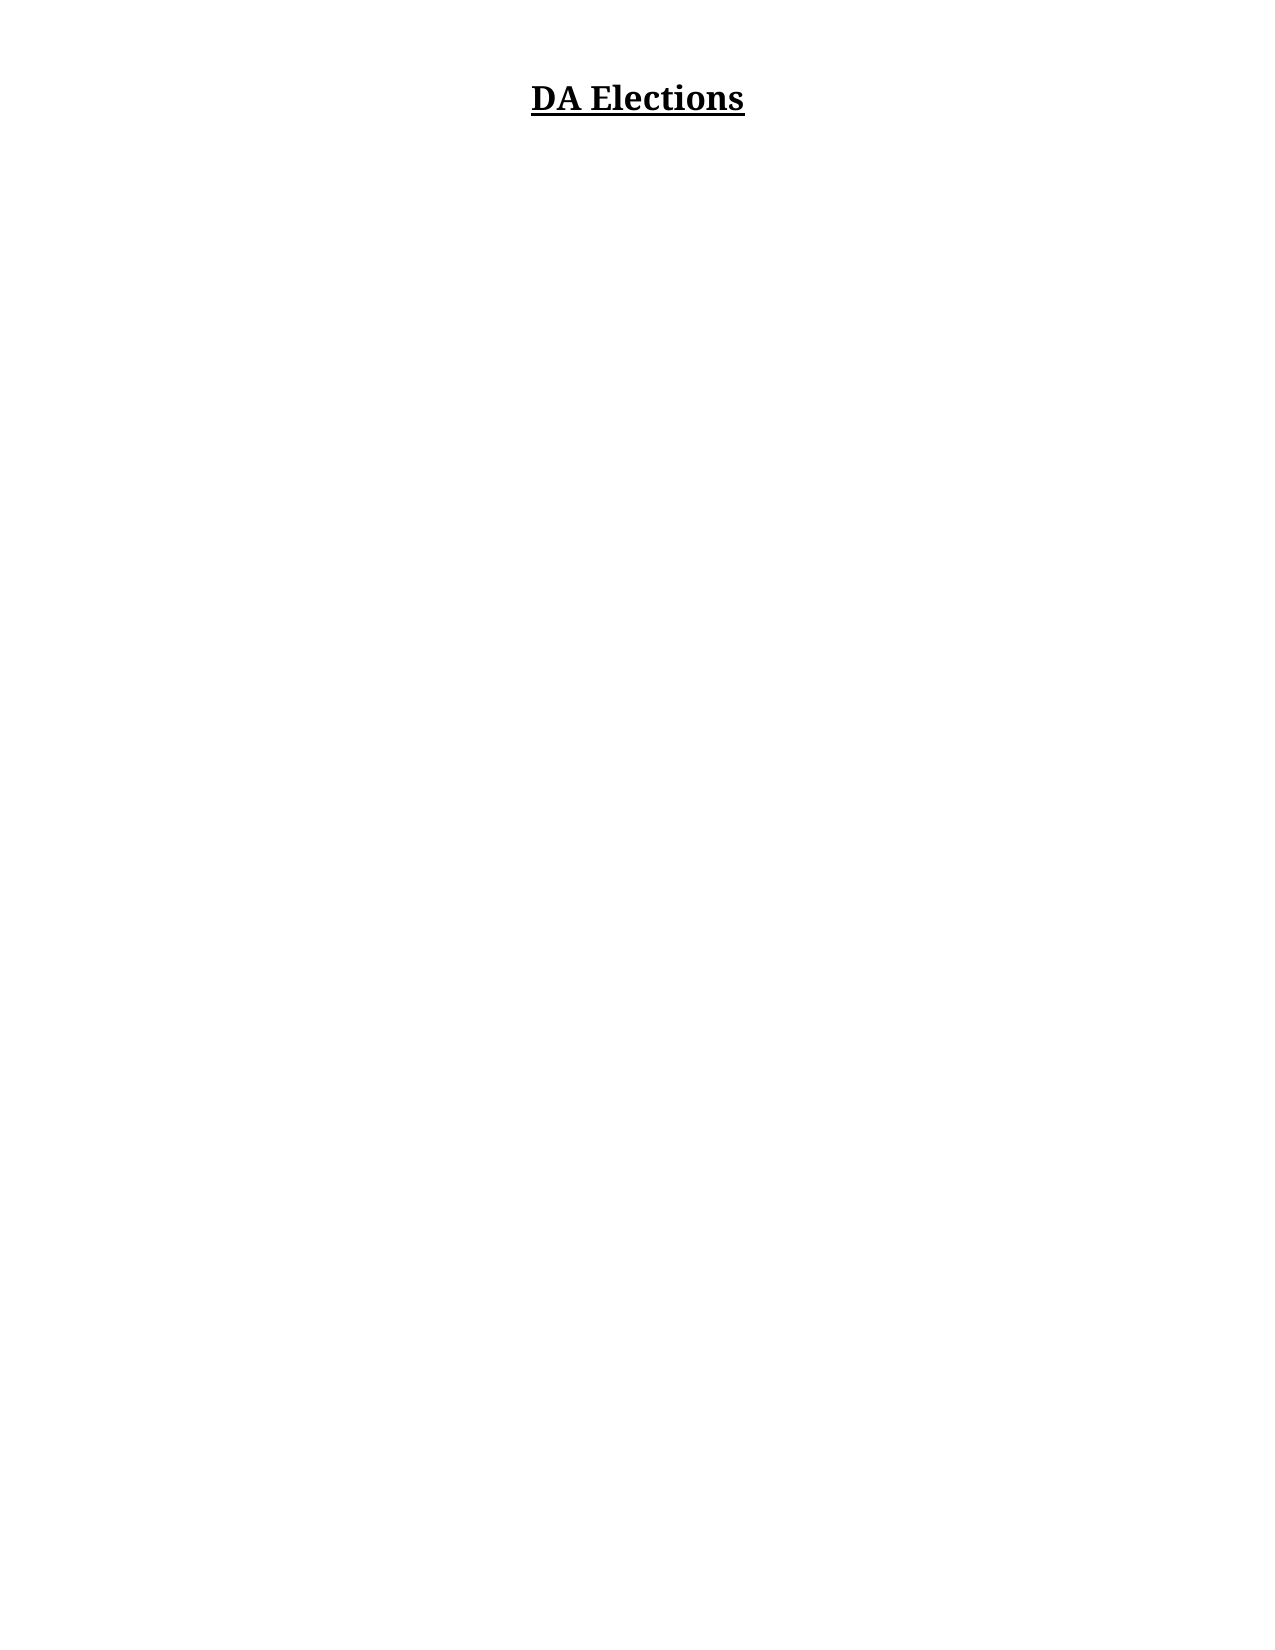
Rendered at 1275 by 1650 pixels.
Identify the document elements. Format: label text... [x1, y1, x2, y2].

subtitle DA Elections [75, 75, 1200, 120]
